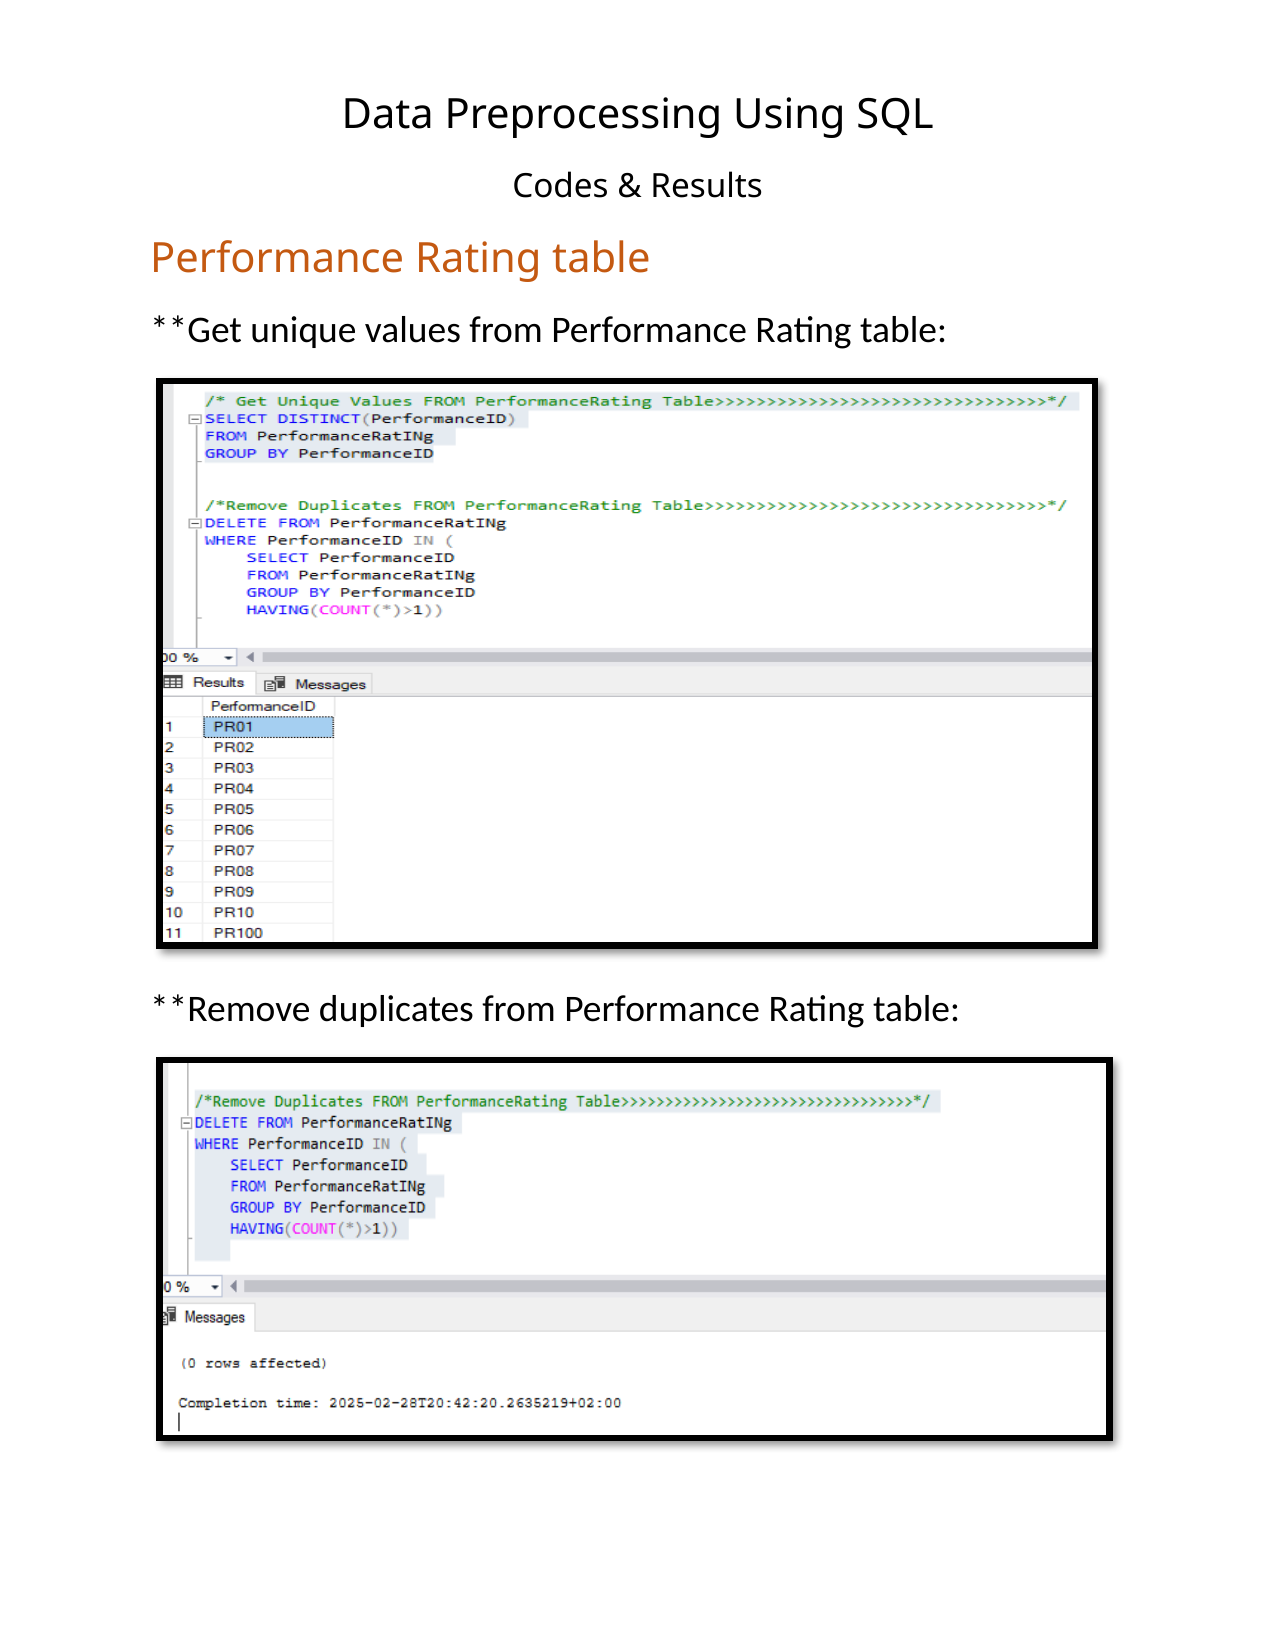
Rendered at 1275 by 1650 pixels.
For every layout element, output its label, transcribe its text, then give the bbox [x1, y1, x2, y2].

text Codes & Results [150, 162, 1125, 208]
text Performance Rating table [150, 228, 1125, 285]
picture [163, 1063, 1106, 1435]
text **Get unique values from Performance Rating table: [150, 306, 1125, 352]
picture [163, 384, 1092, 942]
text Data Preprocessing Using SQL [150, 84, 1125, 141]
text **Remove duplicates from Performance Rating table: [150, 985, 1125, 1031]
